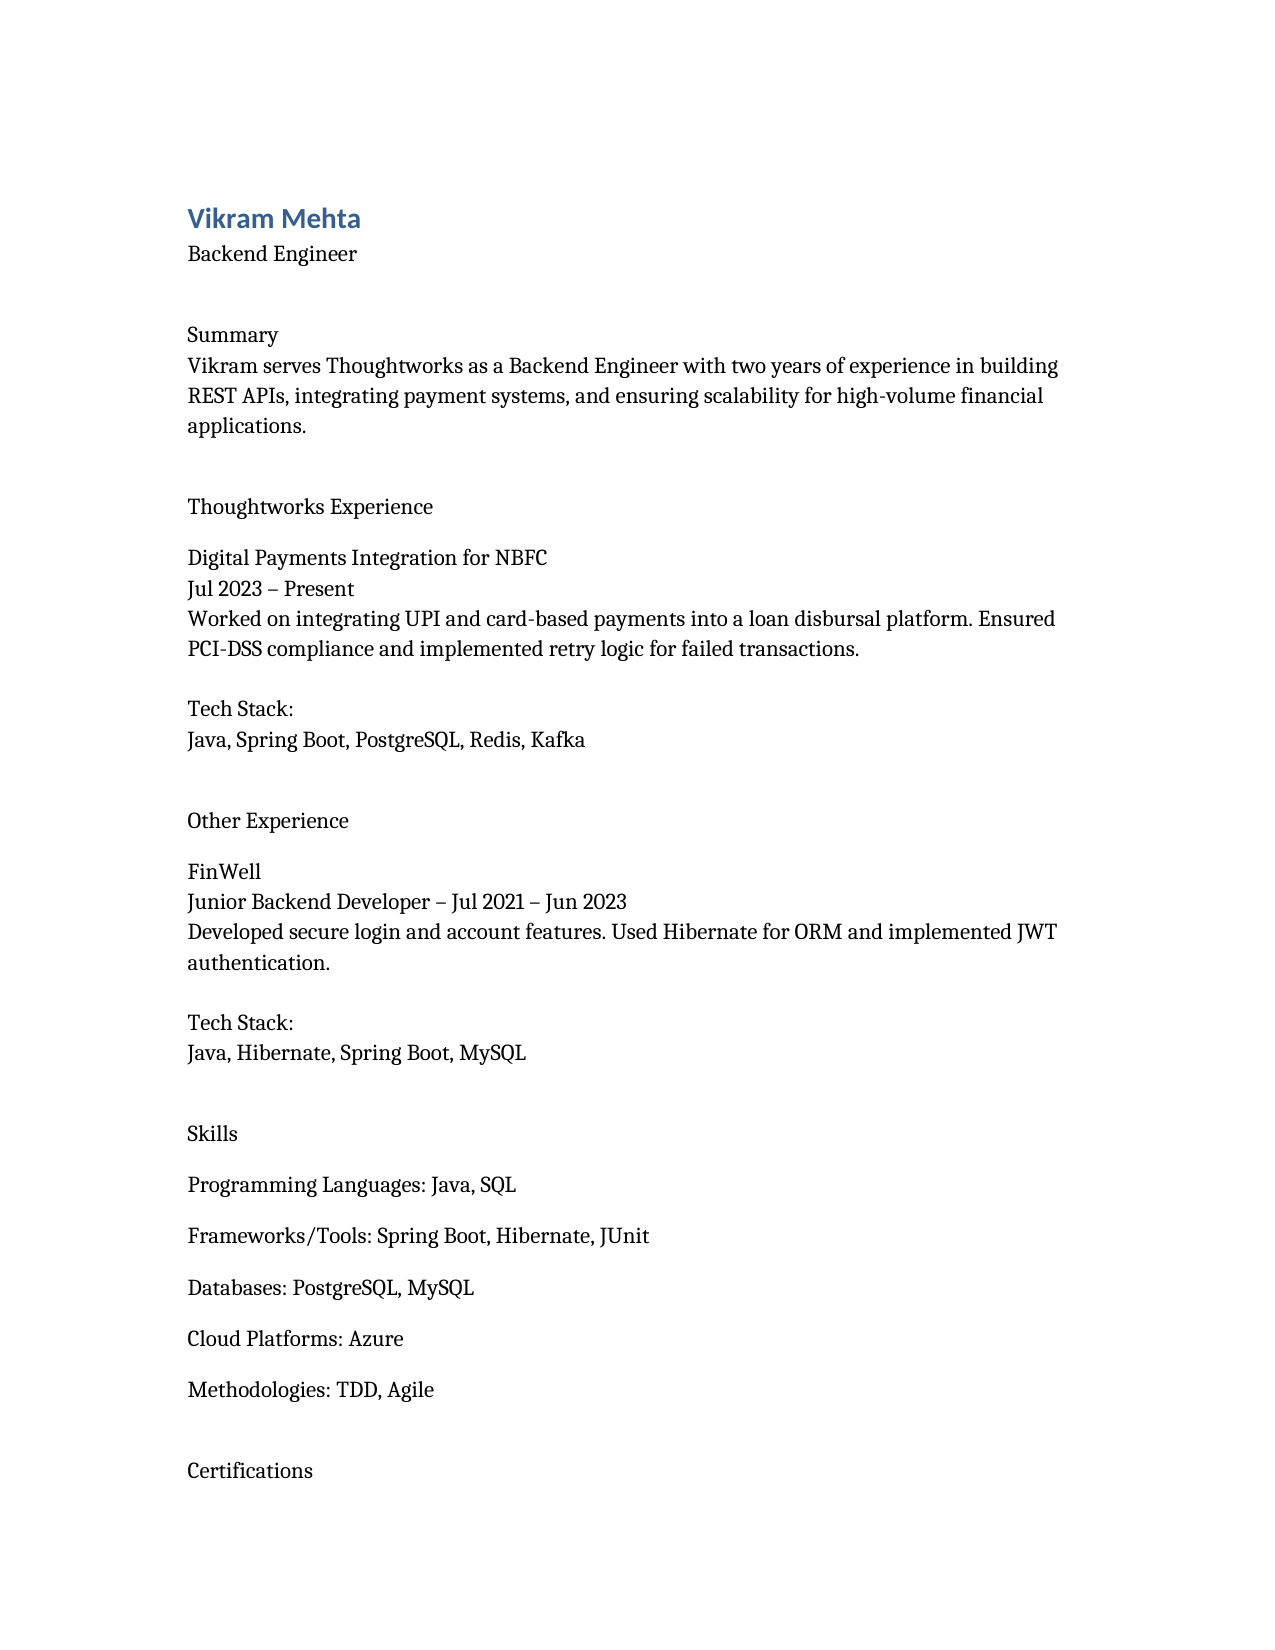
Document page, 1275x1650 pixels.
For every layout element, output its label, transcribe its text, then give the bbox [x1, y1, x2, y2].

text Methodologies: TDD, Agile [187, 1376, 1087, 1403]
text Backend Engineer [187, 241, 1087, 267]
text Cloud Platforms: Azure [187, 1325, 1087, 1352]
text Frameworks/Tools: Spring Boot, Hibernate, JUnit [187, 1223, 1087, 1249]
text Digital Payments Integration for NBFC Jul 2023 – Present Worked on integrating UPI and card-based payments into a loan disbursal platform. Ensured PCI-DSS compliance and implemented retry logic for failed transactions. Tech Stack: Java, Spring Boot, PostgreSQL, Redis, Kafka [187, 545, 1087, 753]
subtitle Vikram Mehta [187, 200, 1087, 236]
text Thoughtworks Experience [187, 464, 1087, 520]
text Programming Languages: Java, SQL [187, 1172, 1087, 1198]
text Other Experience [187, 777, 1087, 834]
text Databases: PostgreSQL, MySQL [187, 1274, 1087, 1301]
text Certifications [187, 1427, 1087, 1484]
text Summary Vikram serves Thoughtworks as a Backend Engineer with two years of experience in building REST APIs, integrating payment systems, and ensuring scalability for high-volume financial applications. [187, 292, 1087, 439]
text FinWell Junior Backend Developer – Jul 2021 – Jun 2023 Developed secure login and account features. Used Hibernate for ORM and implemented JWT authentication. Tech Stack: Java, Hibernate, Spring Boot, MySQL [187, 859, 1087, 1066]
text Skills [187, 1091, 1087, 1147]
